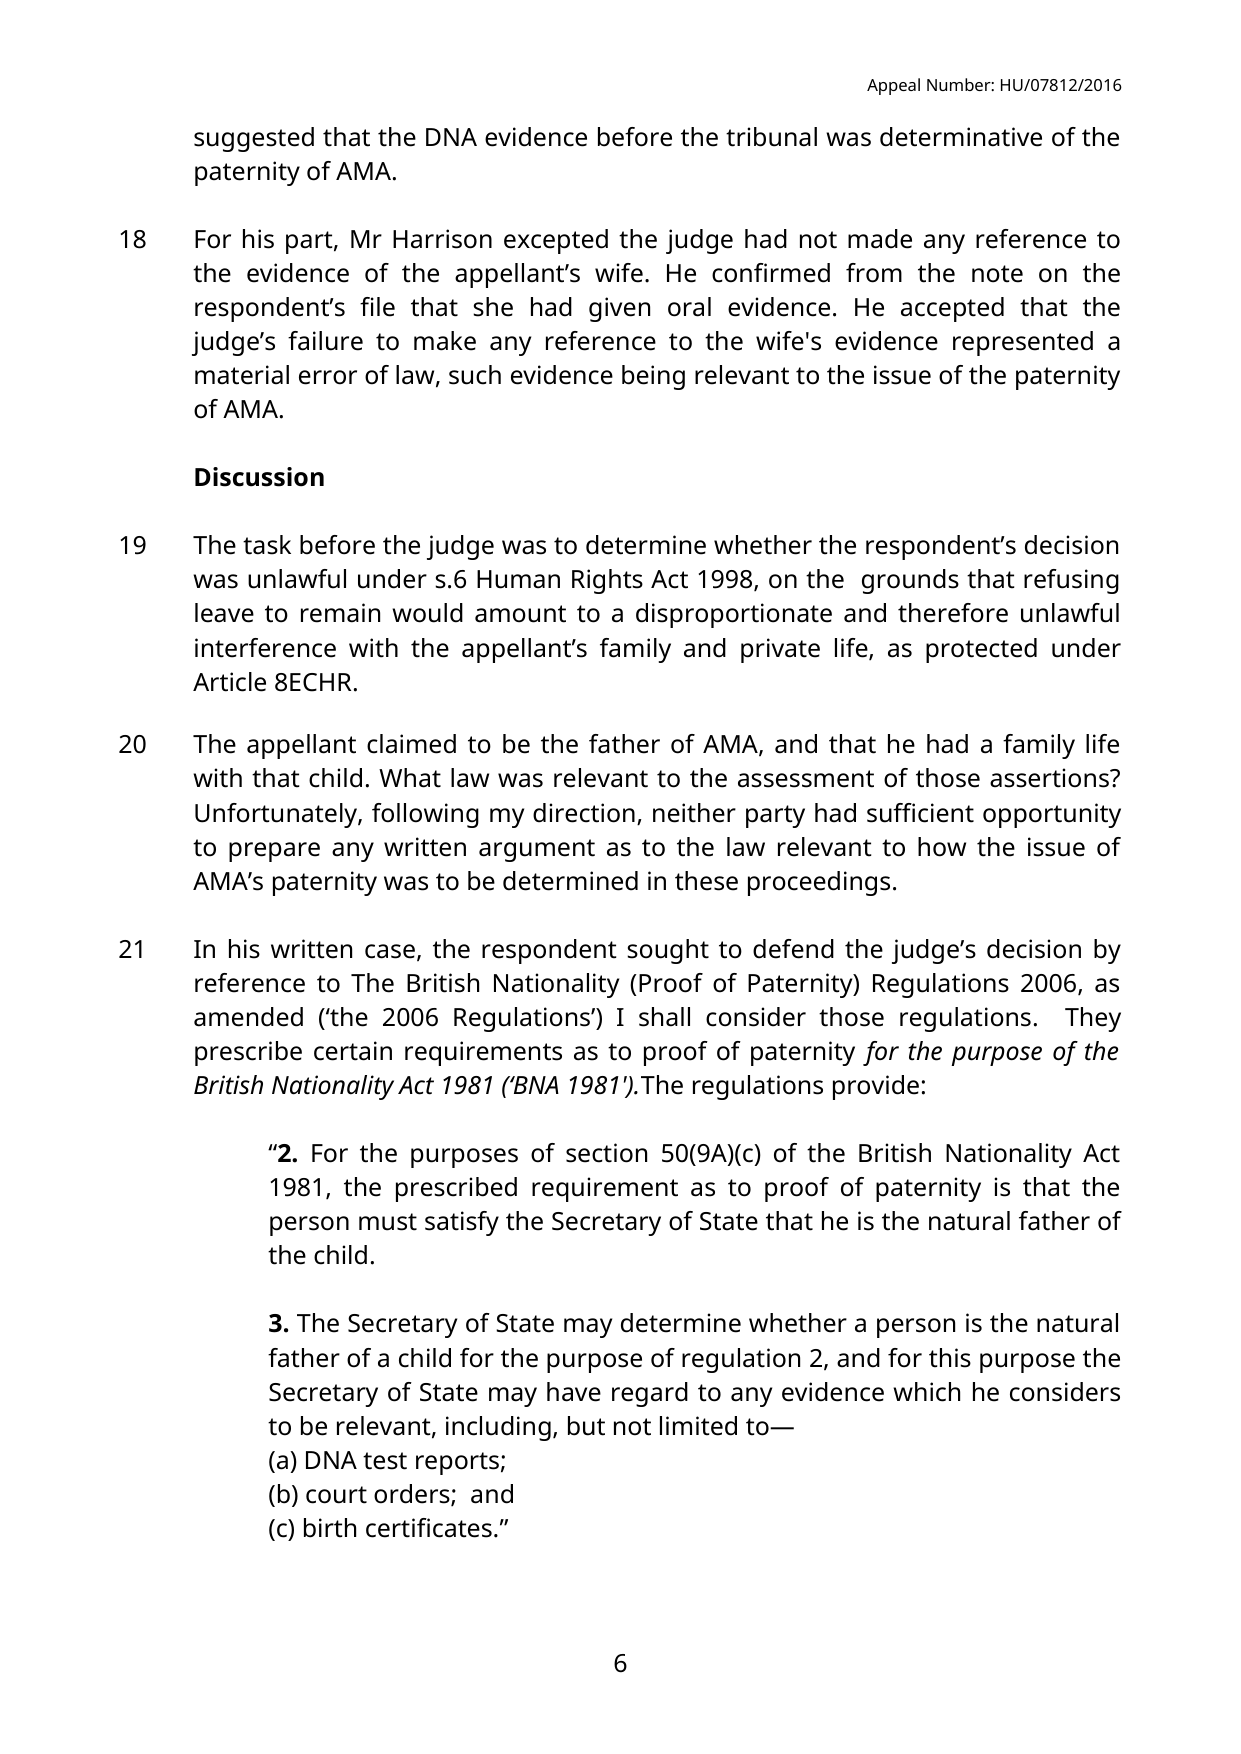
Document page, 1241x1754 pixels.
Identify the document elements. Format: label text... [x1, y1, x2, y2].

text Discussion [118, 460, 1122, 494]
text 3. The Secretary of State may determine whether a person is the natural father of a child for the purpose of regulation 2, and for this purpose the Secretary of State may have regard to any evidence which he considers to be relevant, including, but not limited to— [268, 1306, 1122, 1442]
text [118, 119, 1122, 187]
text (c) birth certificates.” [268, 1511, 1122, 1544]
text (a) DNA test reports; [268, 1442, 1122, 1476]
text 18 For his part, Mr Harrison excepted the judge had not made any reference to the evidence of the appellant’s wife. He confirmed from the note on the respondent’s file that she had given oral evidence. He accepted that the judge’s failure to make any reference to the wife's evidence represented a material error of law, such evidence being relevant to the issue of the paternity of AMA. [118, 221, 1122, 426]
text 21 In his written case, the respondent sought to defend the judge’s decision by reference to The British Nationality (Proof of Paternity) Regulations 2006, as amended (‘the 2006 Regulations’) I shall consider those regulations. They prescribe certain requirements as to proof of paternity for the purpose of the British Nationality Act 1981 (‘BNA 1981').The regulations provide: [118, 931, 1122, 1102]
text 19 The task before the judge was to determine whether the respondent’s decision was unlawful under s.6 Human Rights Act 1998, on the grounds that refusing leave to remain would amount to a disproportionate and therefore unlawful interference with the appellant’s family and private life, as protected under Article 8ECHR. [118, 528, 1122, 698]
text 20 The appellant claimed to be the father of AMA, and that he had a family life with that child. What law was relevant to the assessment of those assertions? Unfortunately, following my direction, neither party had sufficient opportunity to prepare any written argument as to the law relevant to how the issue of AMA’s paternity was to be determined in these proceedings. [118, 727, 1122, 897]
text (b) court orders; and [268, 1476, 1122, 1511]
text “2. For the purposes of section 50(9A)(c) of the British Nationality Act 1981, the prescribed requirement as to proof of paternity is that the person must satisfy the Secretary of State that he is the natural father of the child. [268, 1136, 1122, 1272]
